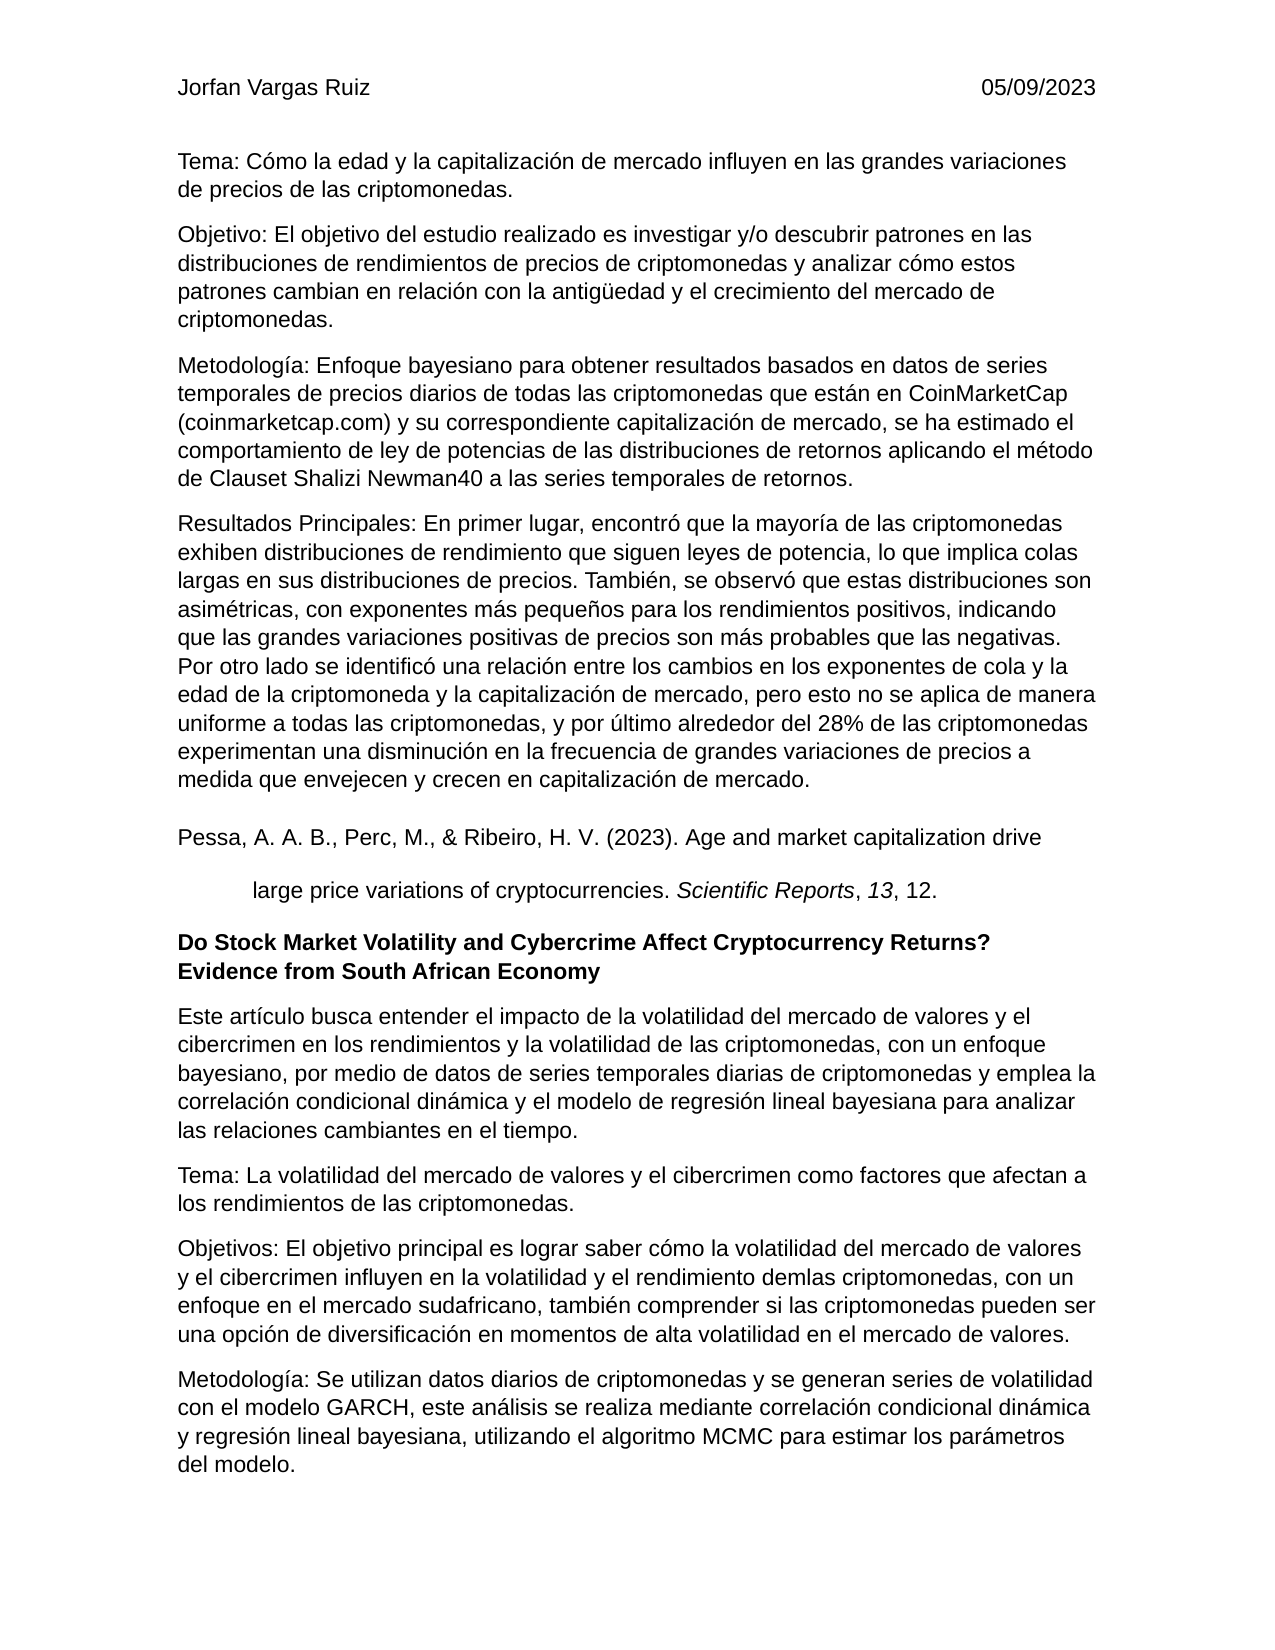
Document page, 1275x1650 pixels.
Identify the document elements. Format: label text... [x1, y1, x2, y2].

text Resultados Principales: En primer lugar, encontró que la mayoría de las criptomonedas exhiben distribuciones de rendimiento que siguen leyes de potencia, lo que implica colas largas en sus distribuciones de precios. También, se observó que estas distribuciones son asimétricas, con exponentes más pequeños para los rendimientos positivos, indicando que las grandes variaciones positivas de precios son más probables que las negativas. Por otro lado se identificó una relación entre los cambios en los exponentes de cola y la edad de la criptomoneda y la capitalización de mercado, pero esto no se aplica de manera uniforme a todas las criptomonedas, y por último alrededor del 28% de las criptomonedas experimentan una disminución en la frecuencia de grandes variaciones de precios a medida que envejecen y crecen en capitalización de mercado. [177, 510, 1098, 793]
text Metodología: Enfoque bayesiano para obtener resultados basados en datos de series temporales de precios diarios de todas las criptomonedas que están en CoinMarketCap (coinmarketcap.com) y su correspondiente capitalización de mercado, se ha estimado el comportamiento de ley de potencias de las distribuciones de retornos aplicando el método de Clauset Shalizi Newman40 a las series temporales de retornos. [177, 352, 1098, 492]
text Tema: Cómo la edad y la capitalización de mercado influyen en las grandes variaciones de precios de las criptomonedas. [177, 148, 1098, 202]
text Este artículo busca entender el impacto de la volatilidad del mercado de valores y el cibercrimen en los rendimientos y la volatilidad de las criptomonedas, con un enfoque bayesiano, por medio de datos de series temporales diarias de criptomonedas y emplea la correlación condicional dinámica y el modelo de regresión lineal bayesiana para analizar las relaciones cambiantes en el tiempo. [177, 1003, 1098, 1143]
text Tema: La volatilidad del mercado de valores y el cibercrimen como factores que afectan a los rendimientos de las criptomonedas. [177, 1162, 1098, 1217]
text Objetivos: El objetivo principal es lograr saber cómo la volatilidad del mercado de valores y el cibercrimen influyen en la volatilidad y el rendimiento demlas criptomonedas, con un enfoque en el mercado sudafricano, también comprender si las criptomonedas pueden ser una opción de diversificación en momentos de alta volatilidad en el mercado de valores. [177, 1235, 1098, 1347]
text Pessa, A. A. B., Perc, M., & Ribeiro, H. V. (2023). Age and market capitalization drive large price variations of cryptocurrencies. Scientific Reports, 13, 12. [177, 824, 1098, 903]
text Do Stock Market Volatility and Cybercrime Affect Cryptocurrency Returns? Evidence from South African Economy [177, 929, 1098, 984]
text Objetivo: El objetivo del estudio realizado es investigar y/o descubrir patrones en las distribuciones de rendimientos de precios de criptomonedas y analizar cómo estos patrones cambian en relación con la antigüedad y el crecimiento del mercado de criptomonedas. [177, 221, 1098, 333]
text Metodología: Se utilizan datos diarios de criptomonedas y se generan series de volatilidad con el modelo GARCH, este análisis se realiza mediante correlación condicional dinámica y regresión lineal bayesiana, utilizando el algoritmo MCMC para estimar los parámetros del modelo. [177, 1366, 1098, 1477]
